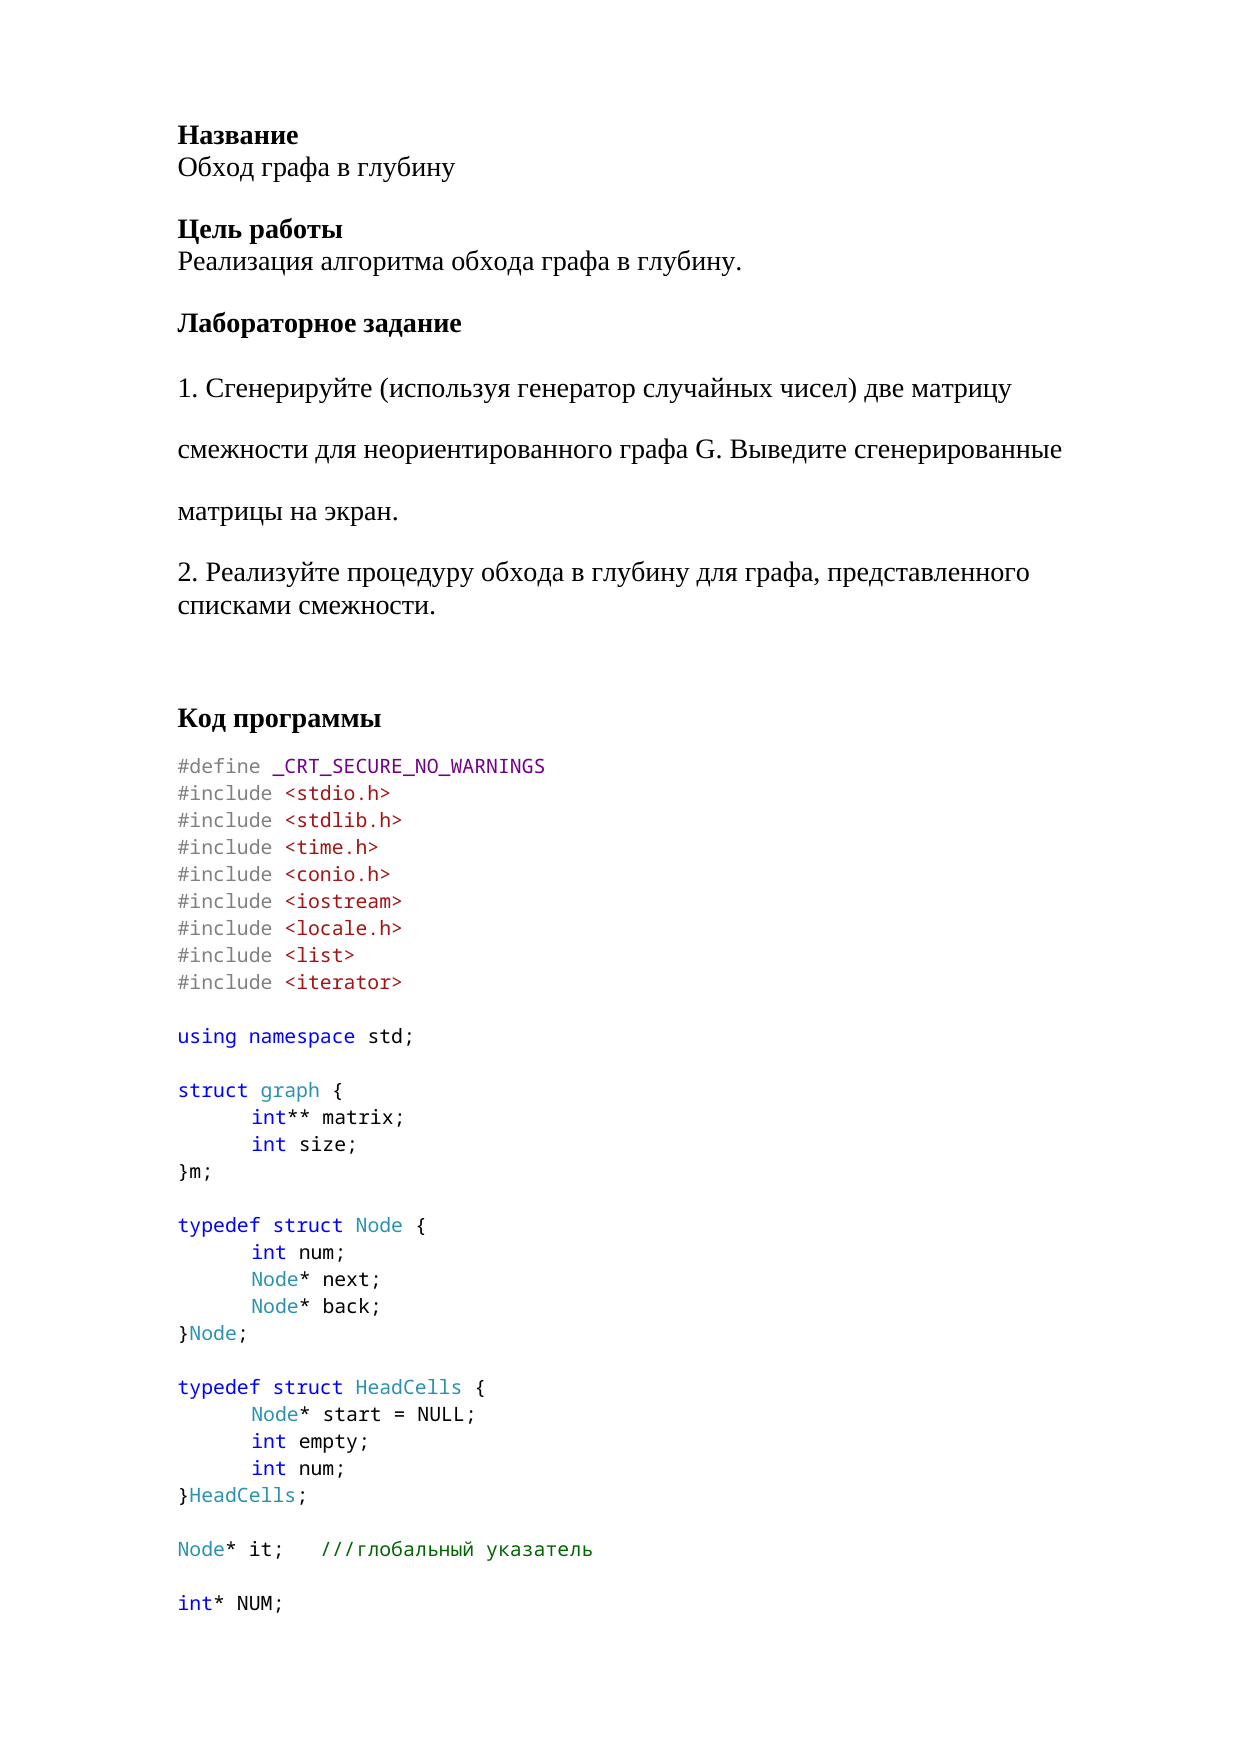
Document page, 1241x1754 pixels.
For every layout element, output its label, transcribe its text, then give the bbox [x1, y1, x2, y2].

text #include <time.h> [177, 833, 1152, 861]
text Код программы [177, 701, 1152, 733]
text int* NUM; [177, 1589, 1152, 1616]
text }Node; [177, 1319, 1152, 1346]
text int num; [177, 1454, 1152, 1481]
text struct graph { [177, 1076, 1152, 1103]
text using namespace std; [177, 1022, 1152, 1049]
text 2. Реализуйте процедуру обхода в глубину для графа, представленного списками смежности. [177, 556, 1152, 620]
text Node* it; ///глобальный указатель [177, 1535, 1152, 1562]
text #include <iterator> [177, 968, 1152, 995]
text int num; [177, 1238, 1152, 1265]
text #include <locale.h> [177, 914, 1152, 941]
text int** matrix; [177, 1103, 1152, 1130]
text #include <conio.h> [177, 861, 1152, 887]
text int empty; [177, 1427, 1152, 1454]
text typedef struct HeadCells { [177, 1373, 1152, 1400]
text #include <stdlib.h> [177, 807, 1152, 833]
text typedef struct Node { [177, 1211, 1152, 1238]
text Node* next; [177, 1265, 1152, 1292]
text int size; [177, 1130, 1152, 1157]
text Цель работы Реализация алгоритма обхода графа в глубину. [177, 212, 1152, 277]
text #include <list> [177, 941, 1152, 968]
text матрицы на экран. [177, 494, 1152, 526]
text Node* back; [177, 1292, 1152, 1319]
text смежности для неориентированного графа G. Выведите сгенерированные [177, 432, 1152, 465]
text Лабораторное задание 1. Сгенерируйте (используя генератор случайных чисел) две матрицу [177, 306, 1152, 403]
text }m; [177, 1157, 1152, 1184]
text }HeadCells; [177, 1481, 1152, 1508]
text Название Обход графа в глубину [177, 118, 1152, 183]
text #include <iostream> [177, 887, 1152, 914]
text Node* start = NULL; [177, 1400, 1152, 1427]
text #include <stdio.h> [177, 779, 1152, 807]
text #define _CRT_SECURE_NO_WARNINGS [177, 753, 1152, 779]
